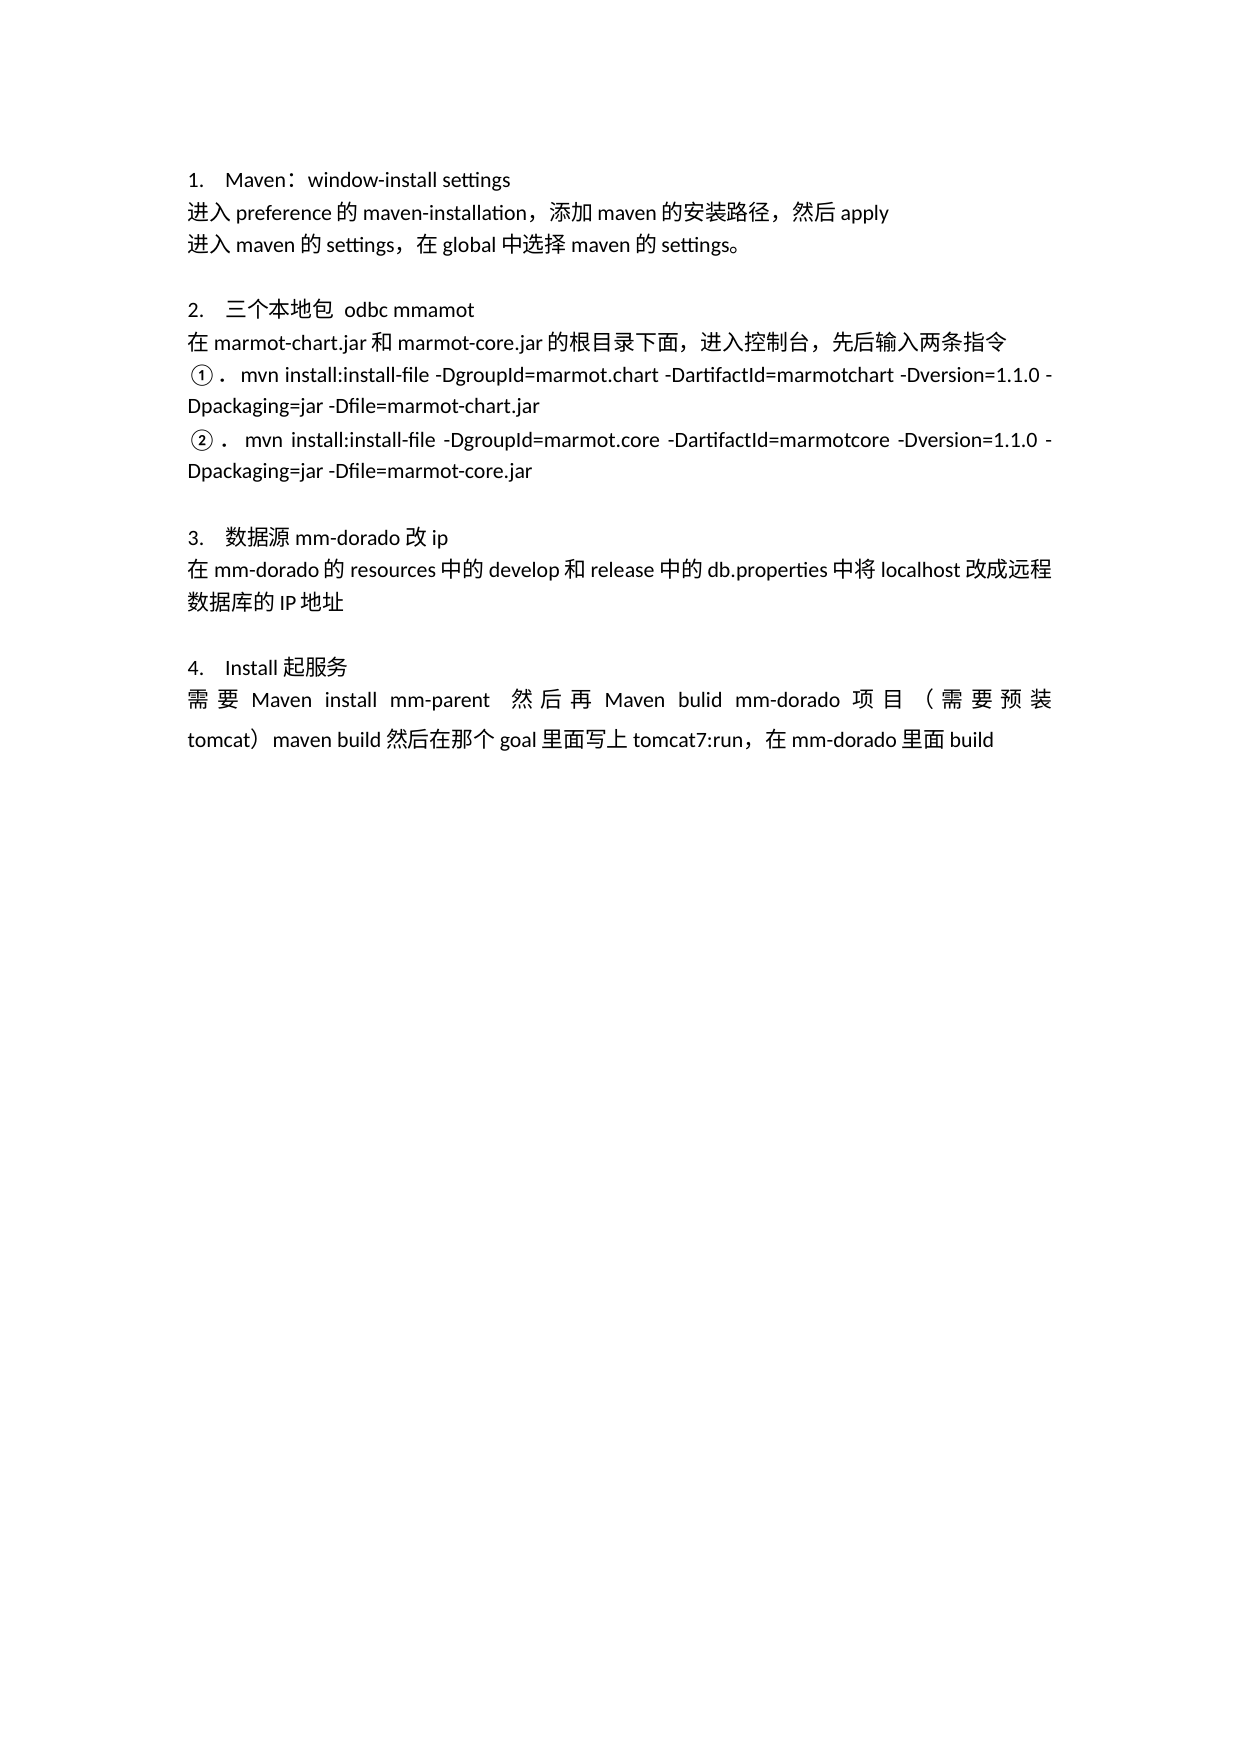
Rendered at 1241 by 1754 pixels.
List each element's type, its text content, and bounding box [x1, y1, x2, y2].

list 数据源mm-dorado 改ip [187, 519, 1053, 552]
text 在marmot-chart.jar和marmot-core.jar的根目录下面，进入控制台，先后输入两条指令 [187, 324, 1053, 357]
text 需要Maven install mm-parent 然后再Maven bulid mm-dorado项目（需要预装tomcat）maven build然后在那个goal里面写上tomcat7:run，在mm-dorado里面build [187, 682, 1053, 753]
text 进入maven的settings，在global中选择maven的settings。 [187, 227, 1053, 259]
text 在mm-dorado的resources中的develop和release中的db.properties中将localhost改成远程数据库的IP地址 [187, 552, 1053, 617]
text ②．mvn install:install-file -DgroupId=marmot.core -DartifactId=marmotcore -Dversion=1.1.0 -Dpackaging=jar -Dfile=marmot-core.jar [187, 422, 1053, 487]
text 进入preference的maven-installation，添加maven的安装路径，然后apply [187, 194, 1053, 227]
list Install 起服务 [187, 649, 1053, 682]
list Maven：window-install settings [187, 162, 1053, 194]
text ①．mvn install:install-file -DgroupId=marmot.chart -DartifactId=marmotchart -Dversion=1.1.0 -Dpackaging=jar -Dfile=marmot-chart.jar [187, 357, 1053, 422]
list 三个本地包 odbc mmamot [187, 292, 1053, 324]
